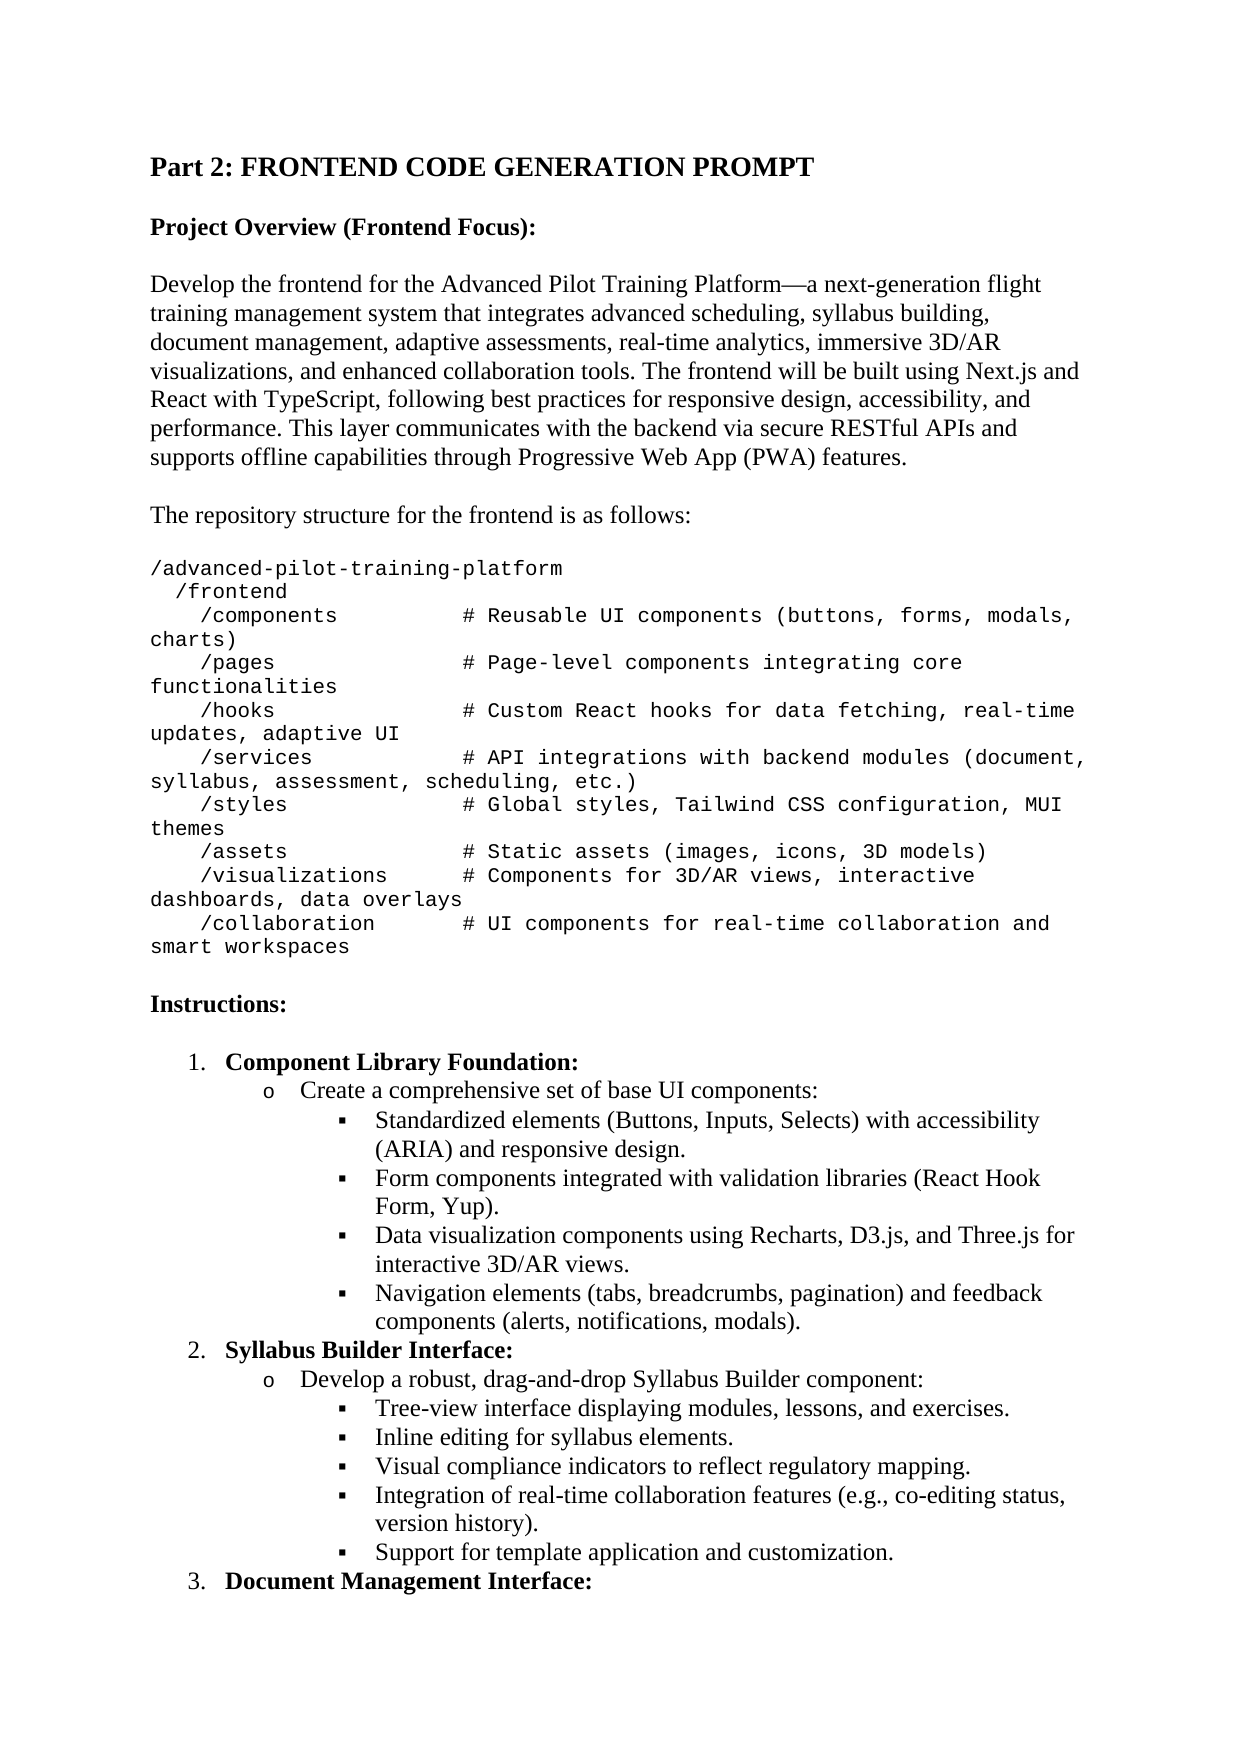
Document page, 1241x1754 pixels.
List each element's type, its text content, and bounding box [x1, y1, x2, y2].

text The repository structure for the frontend is as follows: [150, 500, 1090, 529]
text /advanced-pilot-training-platform [150, 558, 1090, 581]
text /frontend [150, 581, 1090, 605]
text Project Overview (Frontend Focus): [150, 212, 1090, 240]
text Part 2: FRONTEND CODE GENERATION PROMPT [150, 150, 1090, 182]
text /components # Reusable UI components (buttons, forms, modals, charts) [150, 605, 1090, 652]
list Navigation elements (tabs, breadcrumbs, pagination) and feedback components (alerts, notifications, modals). [337, 1278, 1090, 1335]
text Develop the frontend for the Advanced Pilot Training Platform—a next-generation flight training management system that integrates advanced scheduling, syllabus building, document management, adaptive assessments, real-time analytics, immersive 3D/AR visualizations, and enhanced collaboration tools. The frontend will be built using Next.js and React with TypeScript, following best practices for responsive design, accessibility, and performance. This layer communicates with the backend via secure RESTful APIs and supports offline capabilities through Progressive Web App (PWA) features. [150, 269, 1090, 471]
text /visualizations # Components for 3D/AR views, interactive dashboards, data overlays [150, 865, 1090, 912]
list Data visualization components using Recharts, D3.js, and Three.js for interactive 3D/AR views. [337, 1220, 1090, 1278]
list Integration of real-time collaboration features (e.g., co-editing status, version history). [337, 1480, 1090, 1537]
list Support for template application and customization. [337, 1537, 1090, 1566]
list Syllabus Builder Interface: [187, 1335, 1090, 1364]
text /services # API integrations with backend modules (document, syllabus, assessment, scheduling, etc.) [150, 747, 1090, 794]
list Standardized elements (Buttons, Inputs, Selects) with accessibility (ARIA) and responsive design. [337, 1105, 1090, 1163]
list Tree-view interface displaying modules, lessons, and exercises. [337, 1393, 1090, 1422]
list Visual compliance indicators to reflect regulatory mapping. [337, 1451, 1090, 1480]
list Form components integrated with validation libraries (React Hook Form, Yup). [337, 1163, 1090, 1220]
text /pages # Page-level components integrating core functionalities [150, 652, 1090, 700]
text Instructions: [150, 989, 1090, 1018]
text /hooks # Custom React hooks for data fetching, real-time updates, adaptive UI [150, 700, 1090, 747]
list Document Management Interface: [187, 1566, 1090, 1595]
text /assets # Static assets (images, icons, 3D models) [150, 842, 1090, 865]
text /styles # Global styles, Tailwind CSS configuration, MUI themes [150, 794, 1090, 842]
list Develop a robust, drag-and-drop Syllabus Builder component: [262, 1364, 1090, 1393]
text /collaboration # UI components for real-time collaboration and smart workspaces [150, 912, 1090, 960]
list Inline editing for syllabus elements. [337, 1422, 1090, 1451]
list Create a comprehensive set of base UI components: [262, 1076, 1090, 1105]
list Component Library Foundation: [187, 1047, 1090, 1076]
